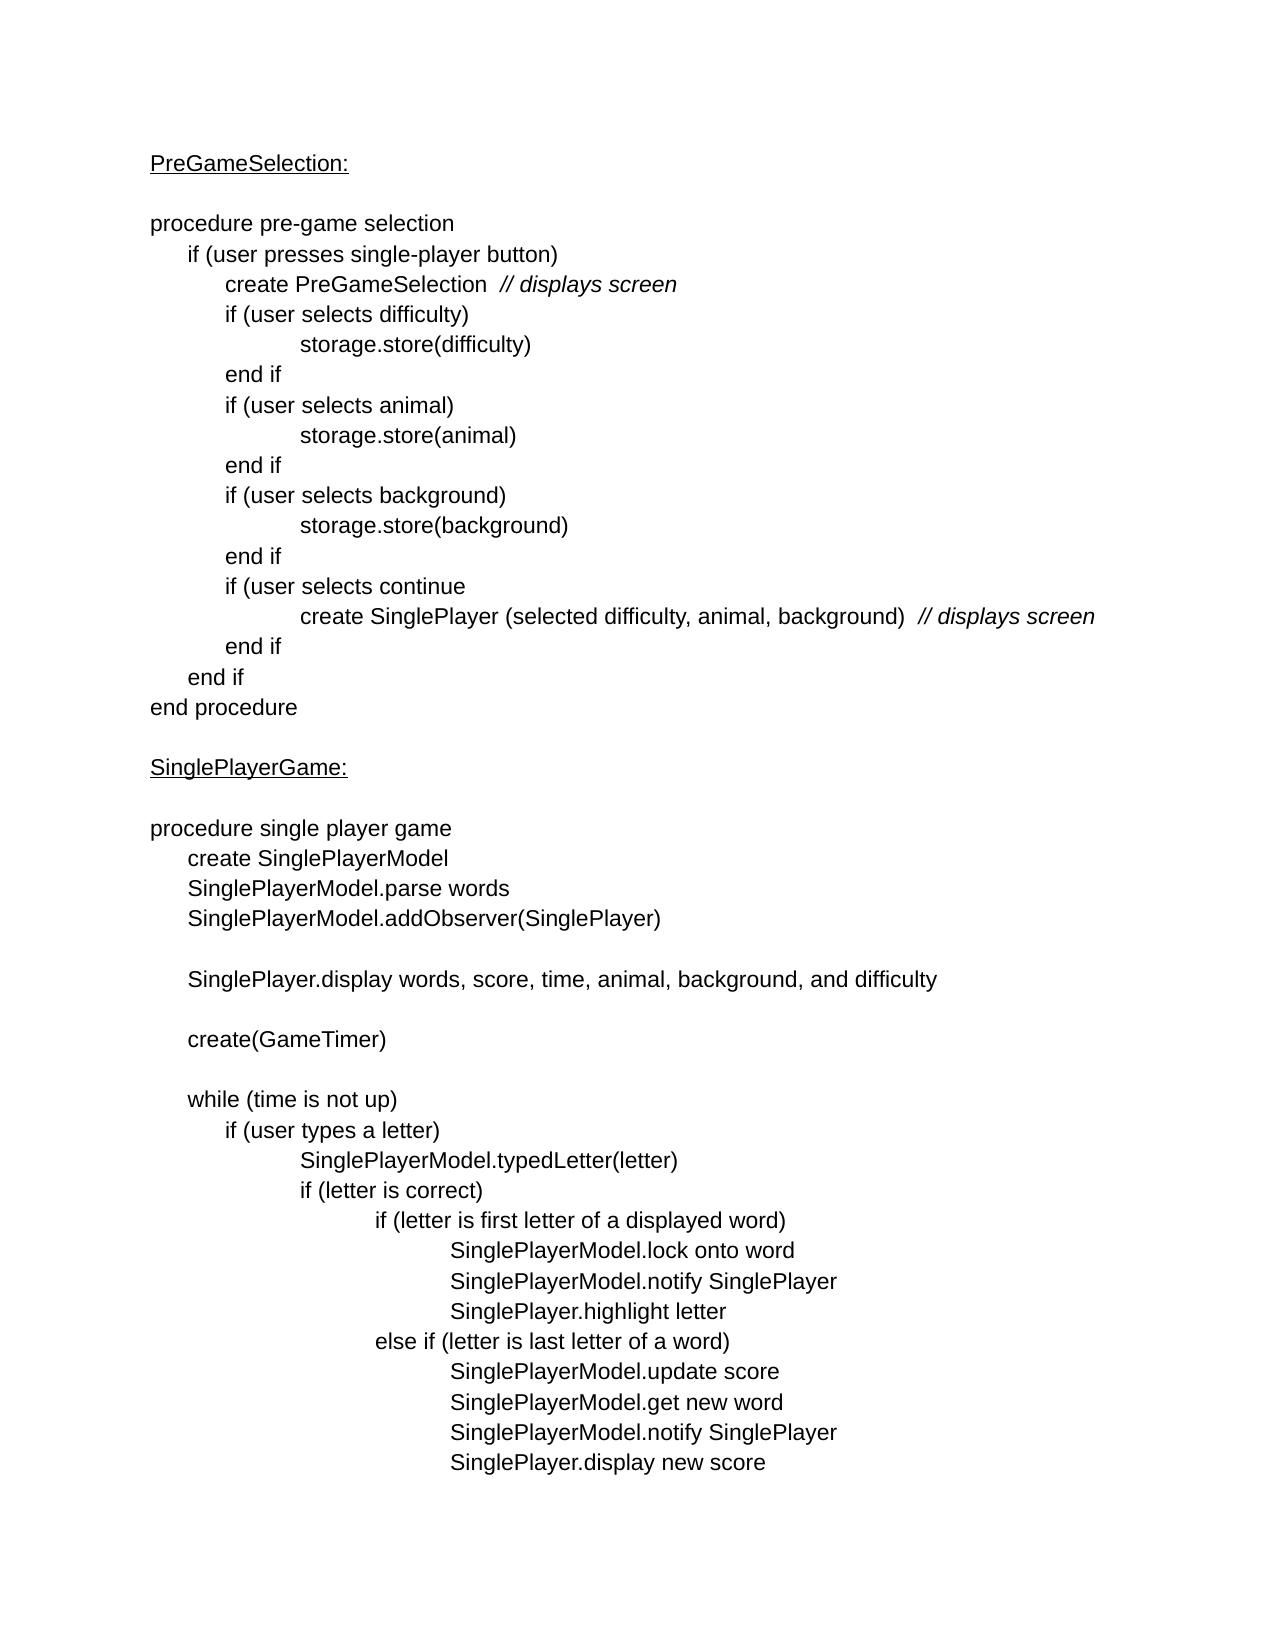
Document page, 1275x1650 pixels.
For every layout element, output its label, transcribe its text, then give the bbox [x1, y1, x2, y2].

text if (letter is first letter of a displayed word) [375, 1207, 1125, 1234]
text if (user selects continue [225, 573, 1125, 599]
text SinglePlayerModel.get new word [375, 1388, 1125, 1415]
text end if [225, 633, 1125, 660]
text procedure single player game [150, 814, 1125, 841]
text SinglePlayerModel.lock onto word [375, 1237, 1125, 1264]
text storage.store(animal) [225, 422, 1125, 448]
text PreGameSelection: [150, 150, 1125, 176]
text if (user selects animal) [225, 392, 1125, 418]
text SinglePlayerModel.typedLetter(letter) [225, 1147, 1125, 1173]
text end if [187, 663, 1125, 690]
text end if [225, 543, 1125, 569]
text SinglePlayerModel.addObserver(SinglePlayer) [187, 905, 1125, 932]
text SinglePlayerModel.parse words [187, 875, 1125, 901]
text SinglePlayerModel.notify SinglePlayer [375, 1268, 1125, 1294]
text else if (letter is last letter of a word) [375, 1328, 1125, 1354]
text SinglePlayer.highlight letter [375, 1298, 1125, 1324]
text end if [225, 452, 1125, 478]
text create(GameTimer) [187, 1026, 1125, 1052]
text create PreGameSelection // displays screen [187, 271, 1125, 297]
text if (user selects difficulty) [225, 301, 1125, 327]
text if (user types a letter) [225, 1117, 1125, 1143]
text SinglePlayer.display words, score, time, animal, background, and difficulty [187, 966, 1125, 992]
text procedure pre-game selection [150, 210, 1125, 237]
text storage.store(difficulty) [225, 331, 1125, 358]
text if (user presses single-player button) [187, 241, 1125, 267]
text end if [225, 361, 1125, 388]
text create SinglePlayerModel [187, 845, 1125, 871]
text SinglePlayerGame: [150, 754, 1125, 781]
text end procedure [150, 694, 1125, 720]
text SinglePlayer.display new score [375, 1449, 1125, 1475]
text if (letter is correct) [225, 1177, 1125, 1203]
text SinglePlayerModel.update score [375, 1358, 1125, 1385]
text create SinglePlayer (selected difficulty, animal, background) // displays screen [225, 603, 1125, 629]
text if (user selects background) [225, 482, 1125, 509]
text SinglePlayerModel.notify SinglePlayer [375, 1419, 1125, 1445]
text storage.store(background) [225, 512, 1125, 539]
text while (time is not up) [187, 1086, 1125, 1113]
